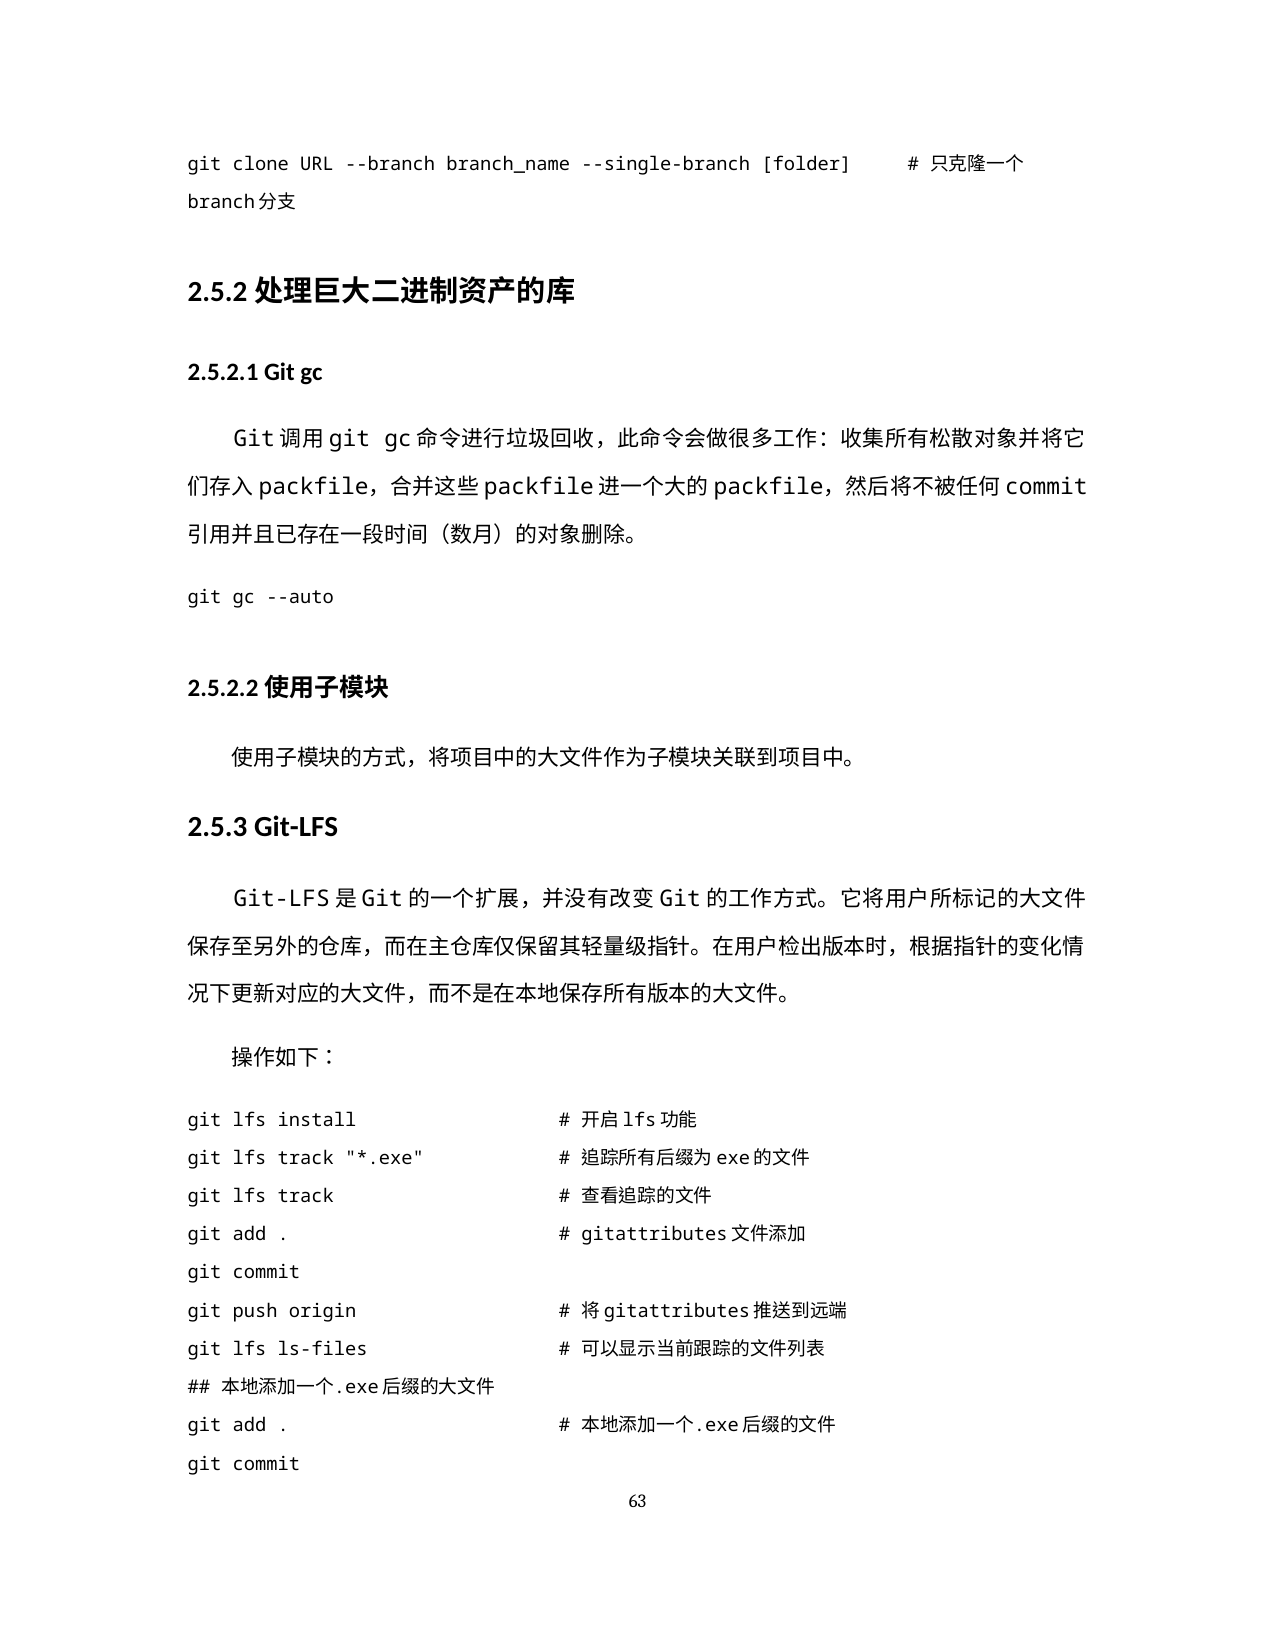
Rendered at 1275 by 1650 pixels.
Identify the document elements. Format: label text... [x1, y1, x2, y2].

subtitle 2.5.2.2 使用子模块 [187, 667, 1087, 703]
subtitle 2.5.3 Git-LFS [187, 808, 1087, 844]
table_header git gc --auto [176, 583, 1099, 642]
text 操作如下： [187, 1042, 1087, 1072]
subtitle 2.5.2 处理巨大二进制资产的库 [187, 268, 1087, 310]
text Git调用git gc命令进行垃圾回收，此命令会做很多工作：收集所有松散对象并将它们存入packfile，合并这些packfile进一个大的packfile，然后将不被任何commit引用并且已存在一段时间（数月）的对象删除。 [187, 421, 1087, 548]
table_header git clone URL --branch branch_name --single-branch [folder] # 只克隆一个branch分支 [176, 150, 1099, 247]
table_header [176, 1106, 1099, 1475]
text 使用子模块的方式，将项目中的大文件作为子模块关联到项目中。 [187, 740, 1087, 772]
text Git-LFS是Git的一个扩展，并没有改变Git的工作方式。它将用户所标记的大文件保存至另外的仓库，而在主仓库仅保留其轻量级指针。在用户检出版本时，根据指针的变化情况下更新对应的大文件，而不是在本地保存所有版本的大文件。 [187, 881, 1087, 1008]
subtitle 2.5.2.1 Git gc [187, 356, 1087, 387]
